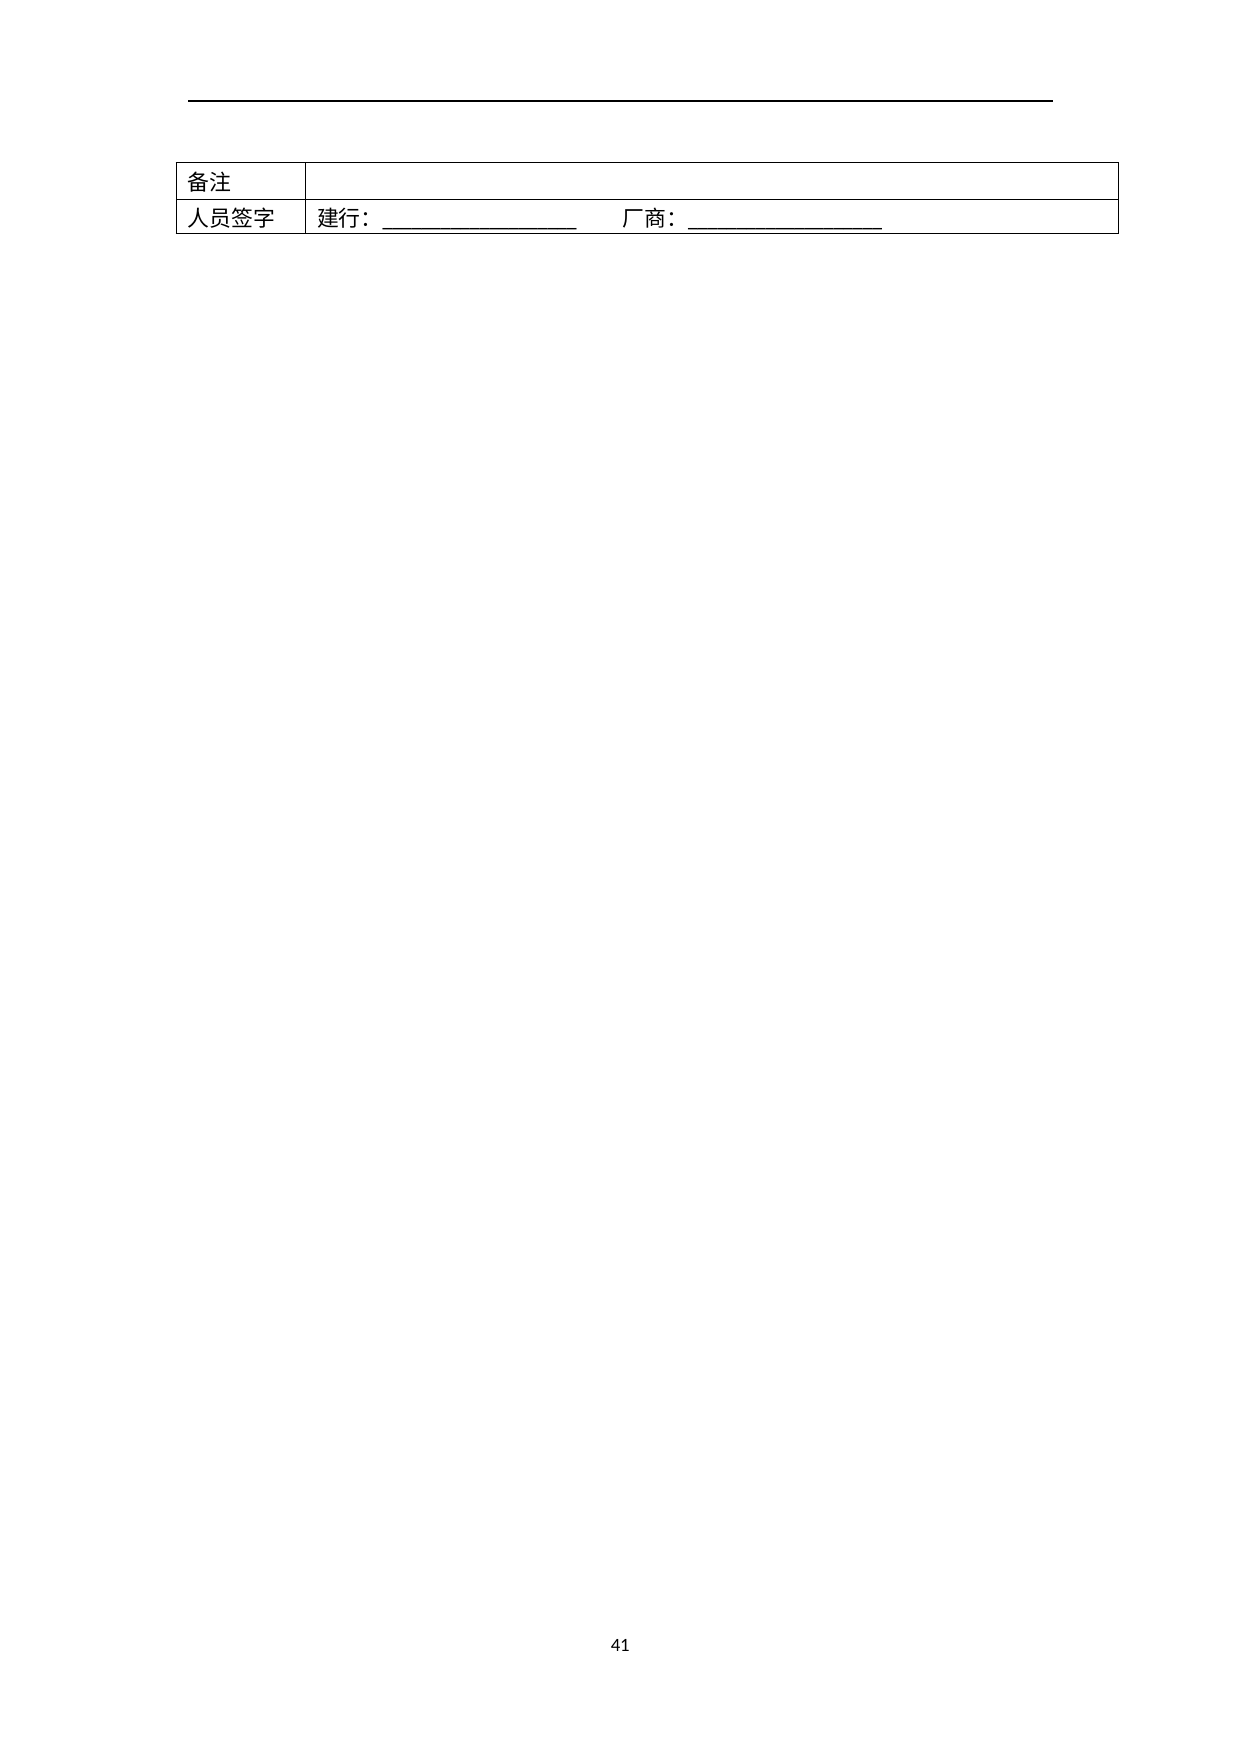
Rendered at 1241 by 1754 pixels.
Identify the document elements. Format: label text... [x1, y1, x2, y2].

table_cell 备注 [177, 163, 305, 199]
table_cell 建行：____________________ 厂商：____________________ [306, 200, 1118, 233]
table_cell 人员签字 [177, 200, 305, 233]
table_cell [306, 163, 1118, 199]
